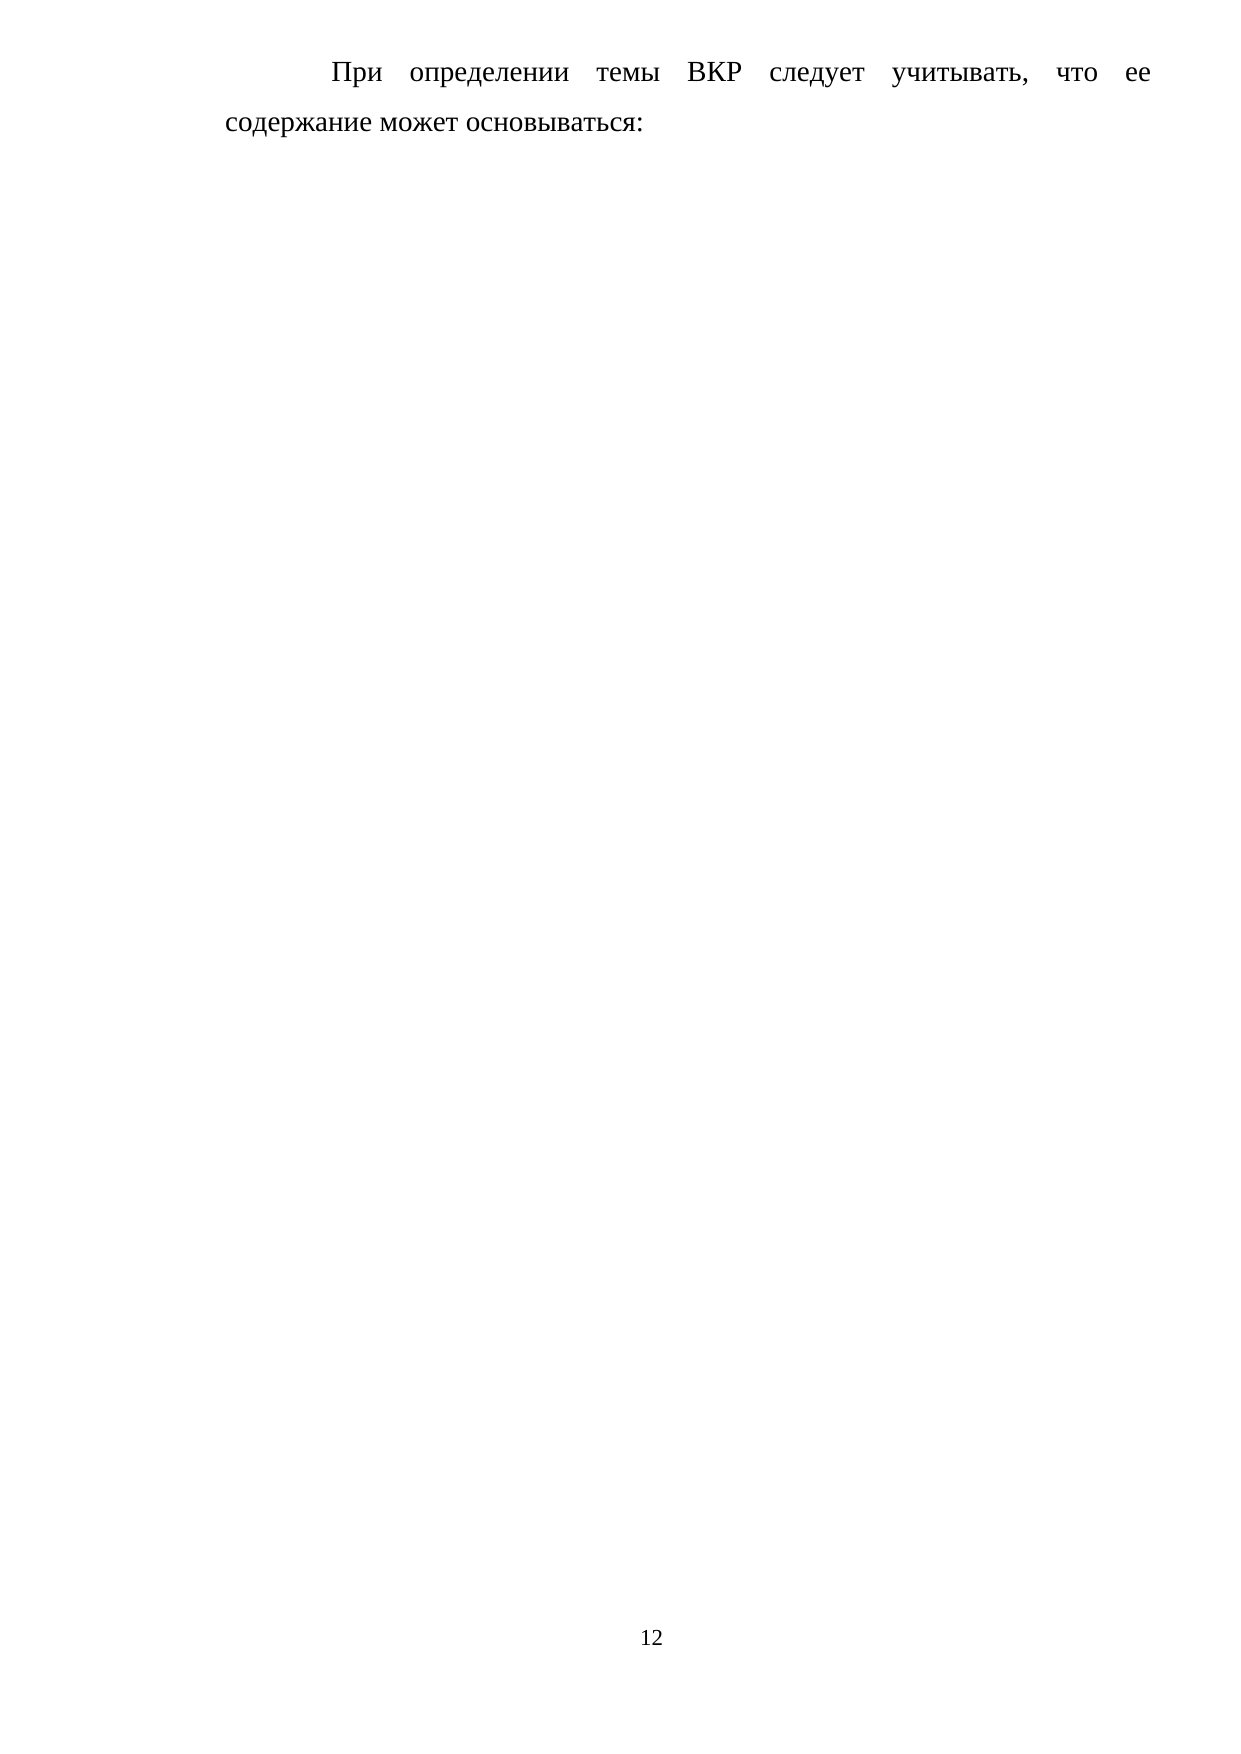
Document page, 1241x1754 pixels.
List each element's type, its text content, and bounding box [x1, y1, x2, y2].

list При определении темы ВКР следует учитывать, что ее содержание может основываться: [225, 54, 1152, 138]
